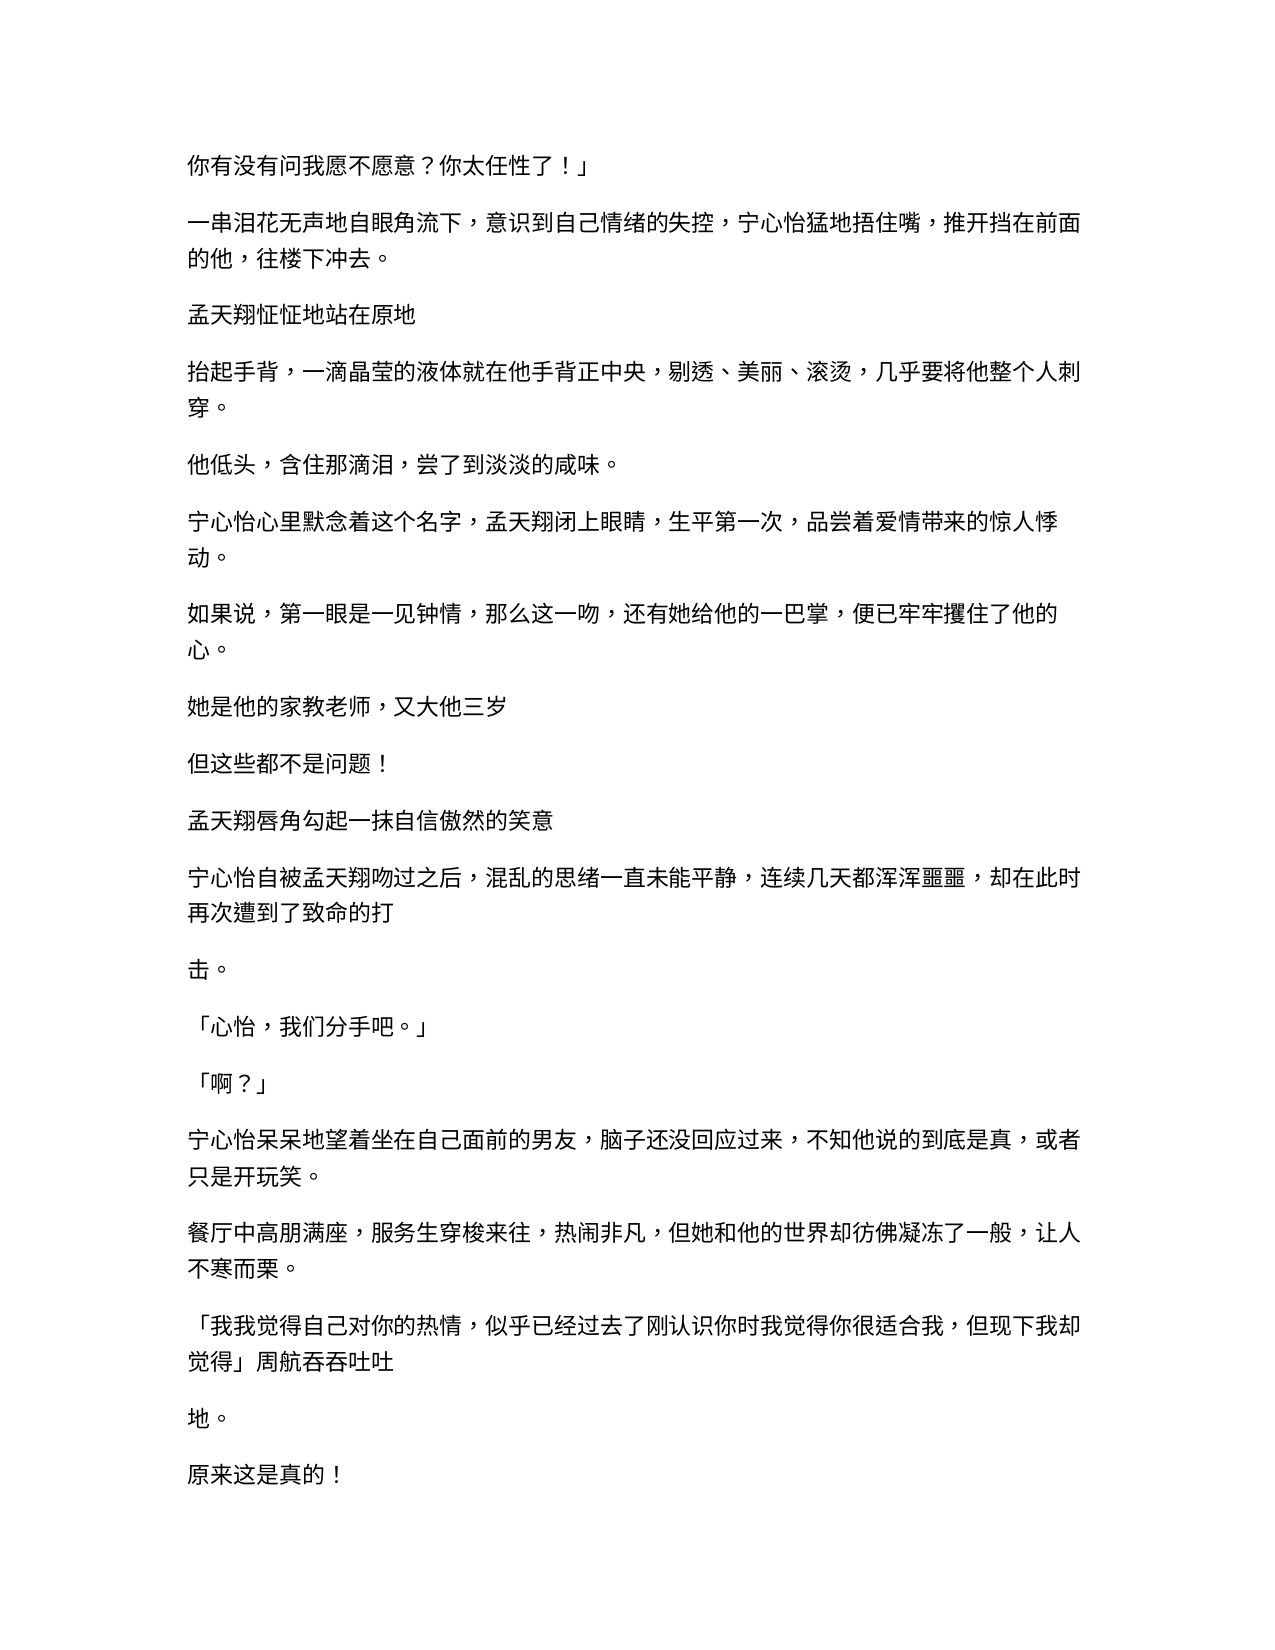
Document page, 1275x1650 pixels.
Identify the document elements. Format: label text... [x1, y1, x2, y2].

text 抬起手背，一滴晶莹的液体就在他手背正中央，剔透、美丽、滚烫，几乎要将他整个人刺穿。 [187, 356, 1087, 423]
text 宁心怡心里默念着这个名字，孟天翔闭上眼睛，生平第一次，品尝着爱情带来的惊人悸动。 [187, 506, 1087, 573]
text 击。 [187, 954, 1087, 985]
text 宁心怡呆呆地望着坐在自己面前的男友，脑子还没回应过来，不知他说的到底是真，或者只是开玩笑。 [187, 1124, 1087, 1192]
text 地。 [187, 1403, 1087, 1434]
text 她是他的家教老师，又大他三岁 [187, 691, 1087, 722]
text 「心怡，我们分手吧。」 [187, 1011, 1087, 1042]
text 餐厅中高朋满座，服务生穿梭来往，热闹非凡，但她和他的世界却彷佛凝冻了一般，让人不寒而栗。 [187, 1217, 1087, 1284]
text 他低头，含住那滴泪，尝了到淡淡的咸味。 [187, 449, 1087, 480]
text 一串泪花无声地自眼角流下，意识到自己情绪的失控，宁心怡猛地捂住嘴，推开挡在前面的他，往楼下冲去。 [187, 207, 1087, 274]
text 原来这是真的！ [187, 1459, 1087, 1491]
text 「我我觉得自己对你的热情，似乎已经过去了刚认识你时我觉得你很适合我，但现下我却觉得」周航吞吞吐吐 [187, 1310, 1087, 1377]
text 你有没有问我愿不愿意？你太任性了！」 [187, 150, 1087, 181]
text 孟天翔怔怔地站在原地 [187, 299, 1087, 331]
text 如果说，第一眼是一见钟情，那么这一吻，还有她给他的一巴掌，便已牢牢攫住了他的心。 [187, 598, 1087, 666]
text 但这些都不是问题！ [187, 748, 1087, 779]
text 孟天翔唇角勾起一抹自信傲然的笑意 [187, 805, 1087, 836]
text 「啊？」 [187, 1068, 1087, 1099]
text 宁心怡自被孟天翔吻过之后，混乱的思绪一直未能平静，连续几天都浑浑噩噩，却在此时再次遭到了致命的打 [187, 861, 1087, 929]
